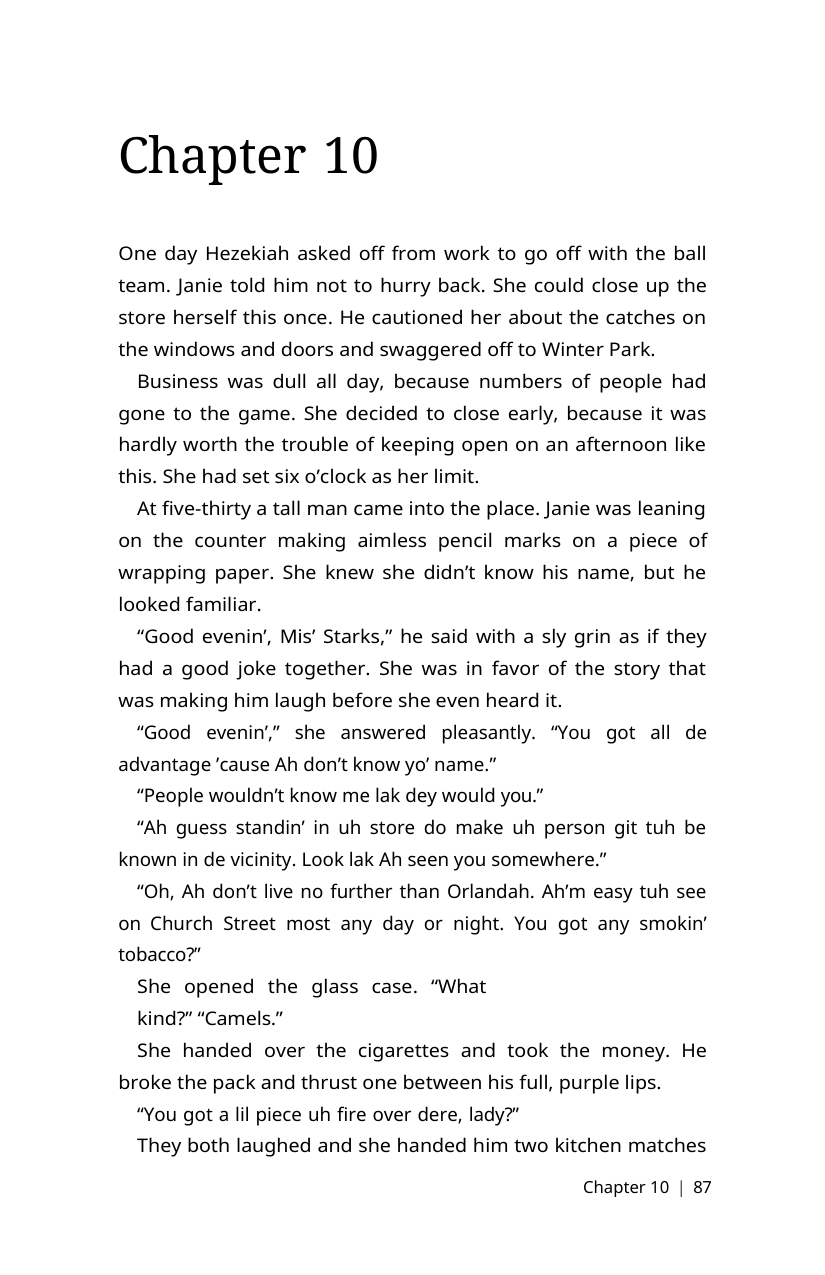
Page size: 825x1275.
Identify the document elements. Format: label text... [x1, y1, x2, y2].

text “Good evenin’, Mis’ Starks,” he said with a sly grin as if they had a good joke together. She was in favor of the story that was making him laugh before she even heard it. [118, 623, 707, 712]
text At five-thirty a tall man came into the place. Janie was leaning on the counter making aimless pencil marks on a piece of wrapping paper. She knew she didn’t know his name, but he looked familiar. [118, 496, 707, 617]
text “Oh, Ah don’t live no further than Orlandah. Ah’m easy tuh see on Church Street most any day or night. You got any smokin’ tobacco?” [118, 878, 707, 967]
text She opened the glass case. “What kind?” “Camels.” [137, 974, 487, 1031]
subtitle Chapter 10 [118, 120, 719, 188]
text Business was dull all day, because numbers of people had gone to the game. She decided to close early, because it was hardly worth the trouble of keeping open on an afternoon like this. She had set six o’clock as her limit. [118, 368, 707, 489]
text “Good evenin’,” she answered pleasantly. “You got all de advantage ’cause Ah don’t know yo’ name.” [118, 719, 707, 776]
text “Ah guess standin’ in uh store do make uh person git tuh be known in de vicinity. Look lak Ah seen you somewhere.” [118, 814, 707, 872]
text “You got a lil piece uh fire over dere, lady?” [137, 1101, 719, 1127]
text “People wouldn’t know me lak dey would you.” [137, 783, 719, 808]
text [118, 1133, 707, 1158]
text One day Hezekiah asked off from work to go off with the ball team. Janie told him not to hurry back. She could close up the store herself this once. He cautioned her about the catches on the windows and doors and swaggered off to Winter Park. [118, 240, 707, 361]
text She handed over the cigarettes and took the money. He broke the pack and thrust one between his full, purple lips. [118, 1038, 707, 1095]
